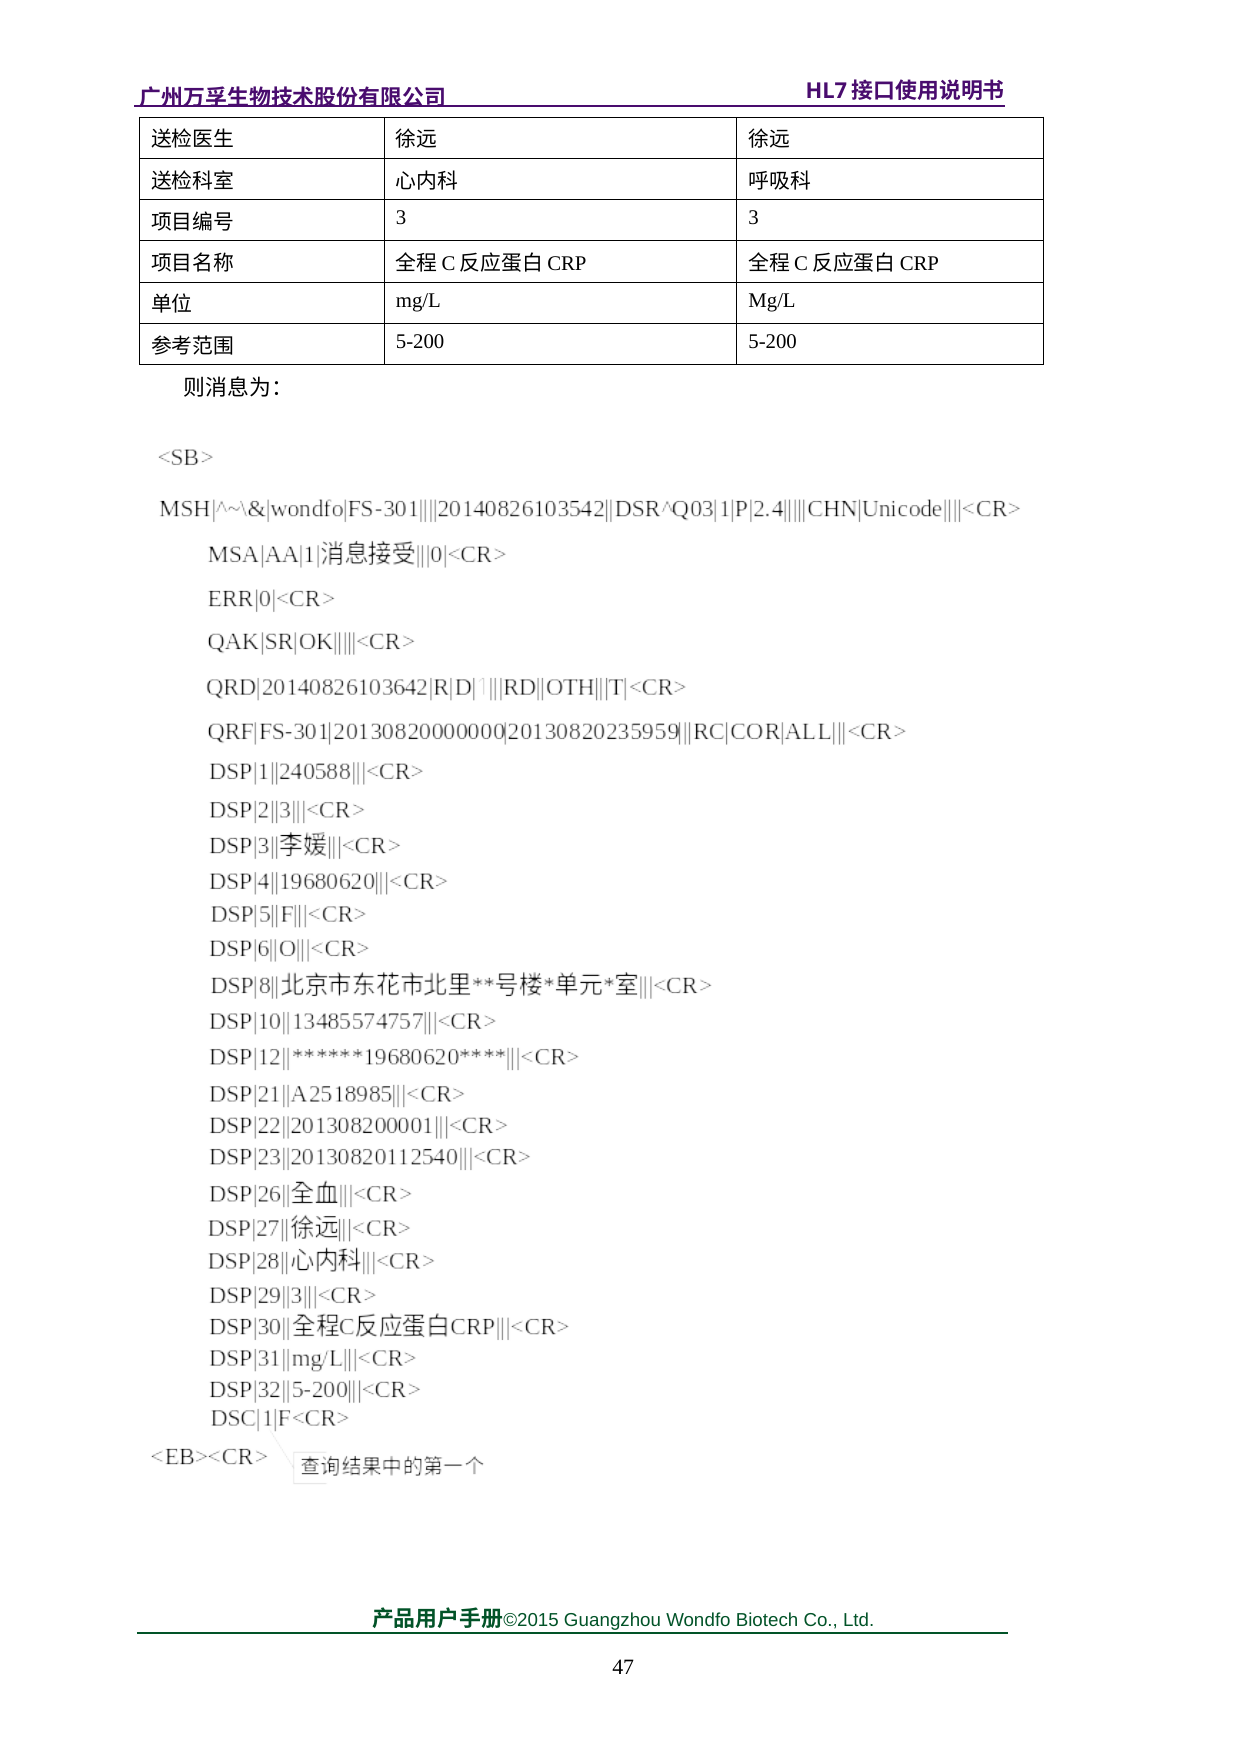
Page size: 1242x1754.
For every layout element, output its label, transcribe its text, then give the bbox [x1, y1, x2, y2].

table_cell 项目编号 [140, 200, 384, 240]
table_cell 心内科 [385, 159, 736, 199]
table_cell 3 [385, 200, 736, 240]
table_cell Mg/L [737, 283, 1043, 323]
table_cell 全程C反应蛋白CRP [737, 241, 1043, 282]
table_cell 徐远 [385, 118, 736, 158]
table_cell 送检医生 [140, 118, 384, 158]
table_cell 参考范围 [140, 324, 384, 364]
table_cell 全程C反应蛋白CRP [385, 241, 736, 282]
text 则消息为： [139, 370, 1106, 402]
table_cell 5-200 [737, 324, 1043, 364]
table_cell 单位 [140, 283, 384, 323]
table_cell 徐远 [737, 118, 1043, 158]
table_cell 呼吸科 [737, 159, 1043, 199]
table_cell 5-200 [385, 324, 736, 364]
table_cell 项目名称 [140, 241, 384, 282]
table_cell 送检科室 [140, 159, 384, 199]
table_cell 3 [737, 200, 1043, 240]
table_cell mg/L [385, 283, 736, 323]
